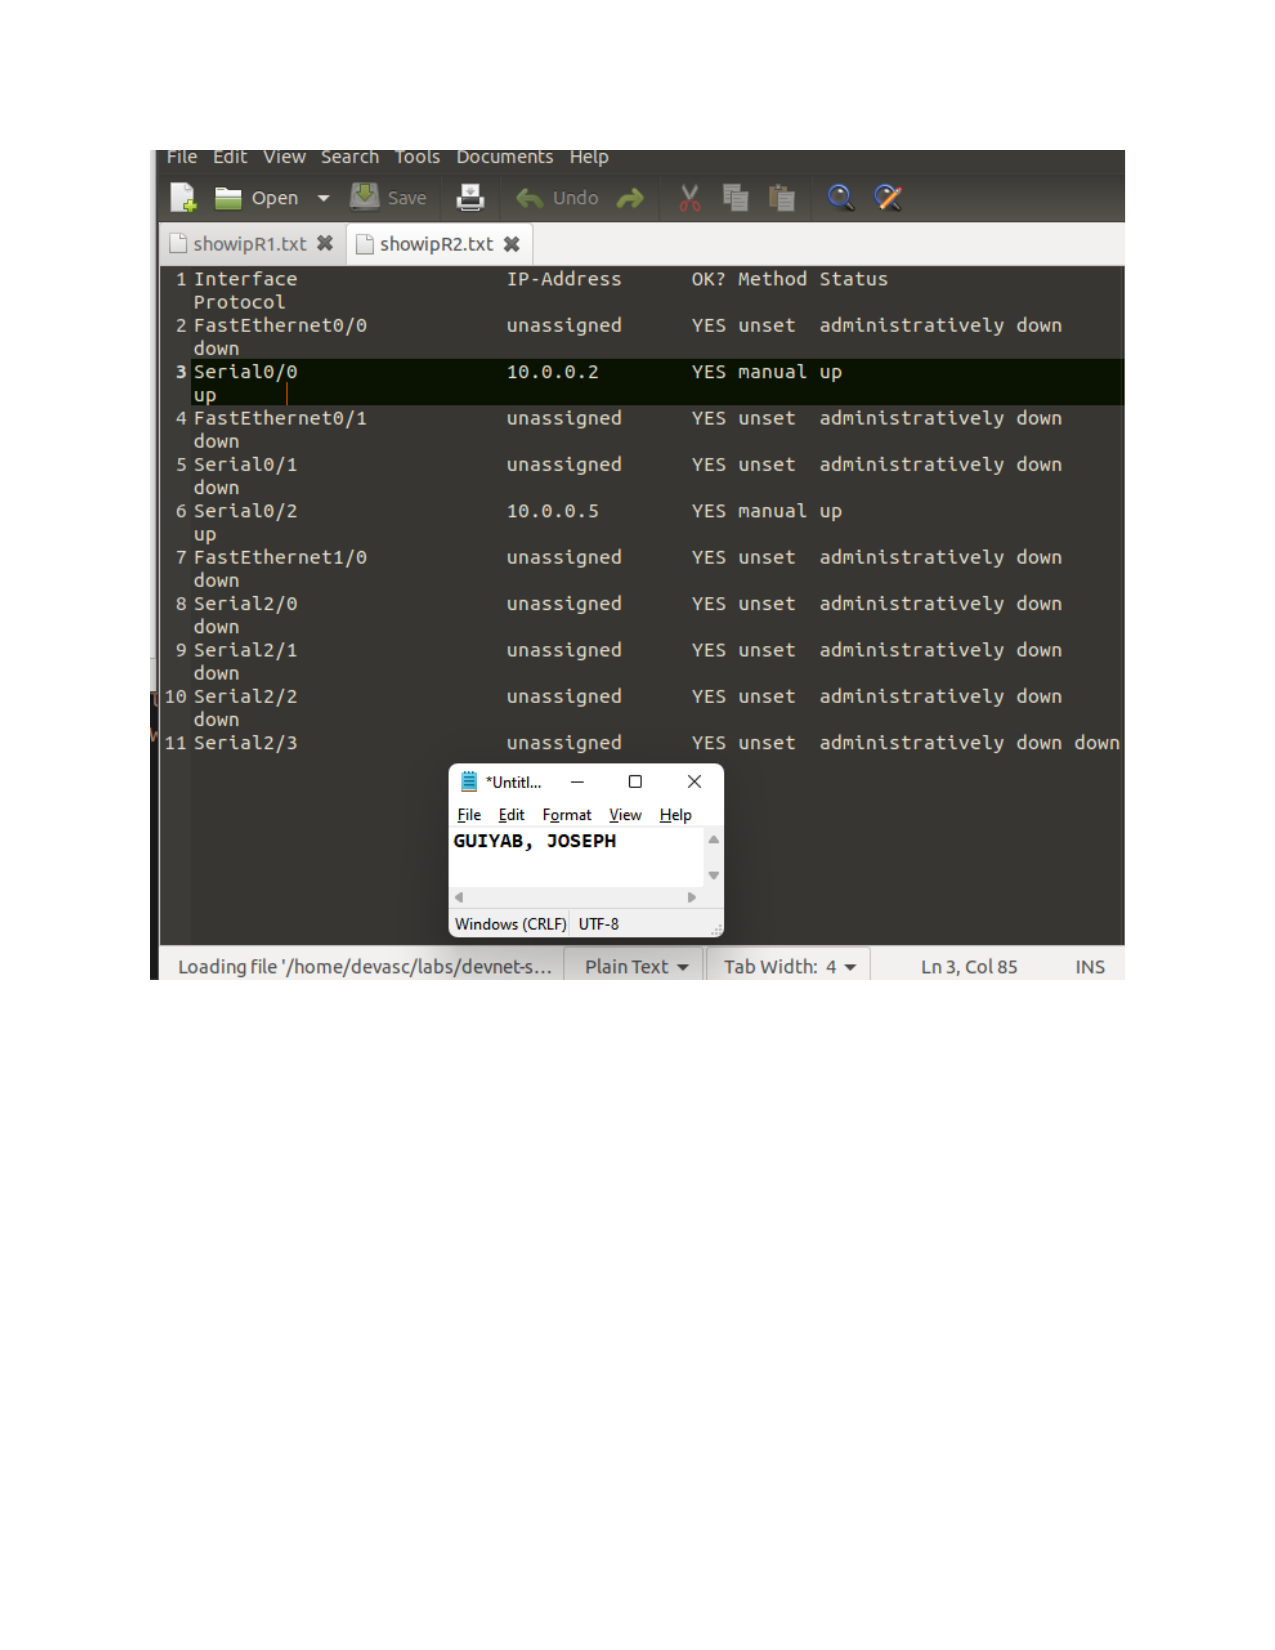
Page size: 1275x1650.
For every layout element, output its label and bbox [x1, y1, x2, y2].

picture [150, 150, 1125, 980]
